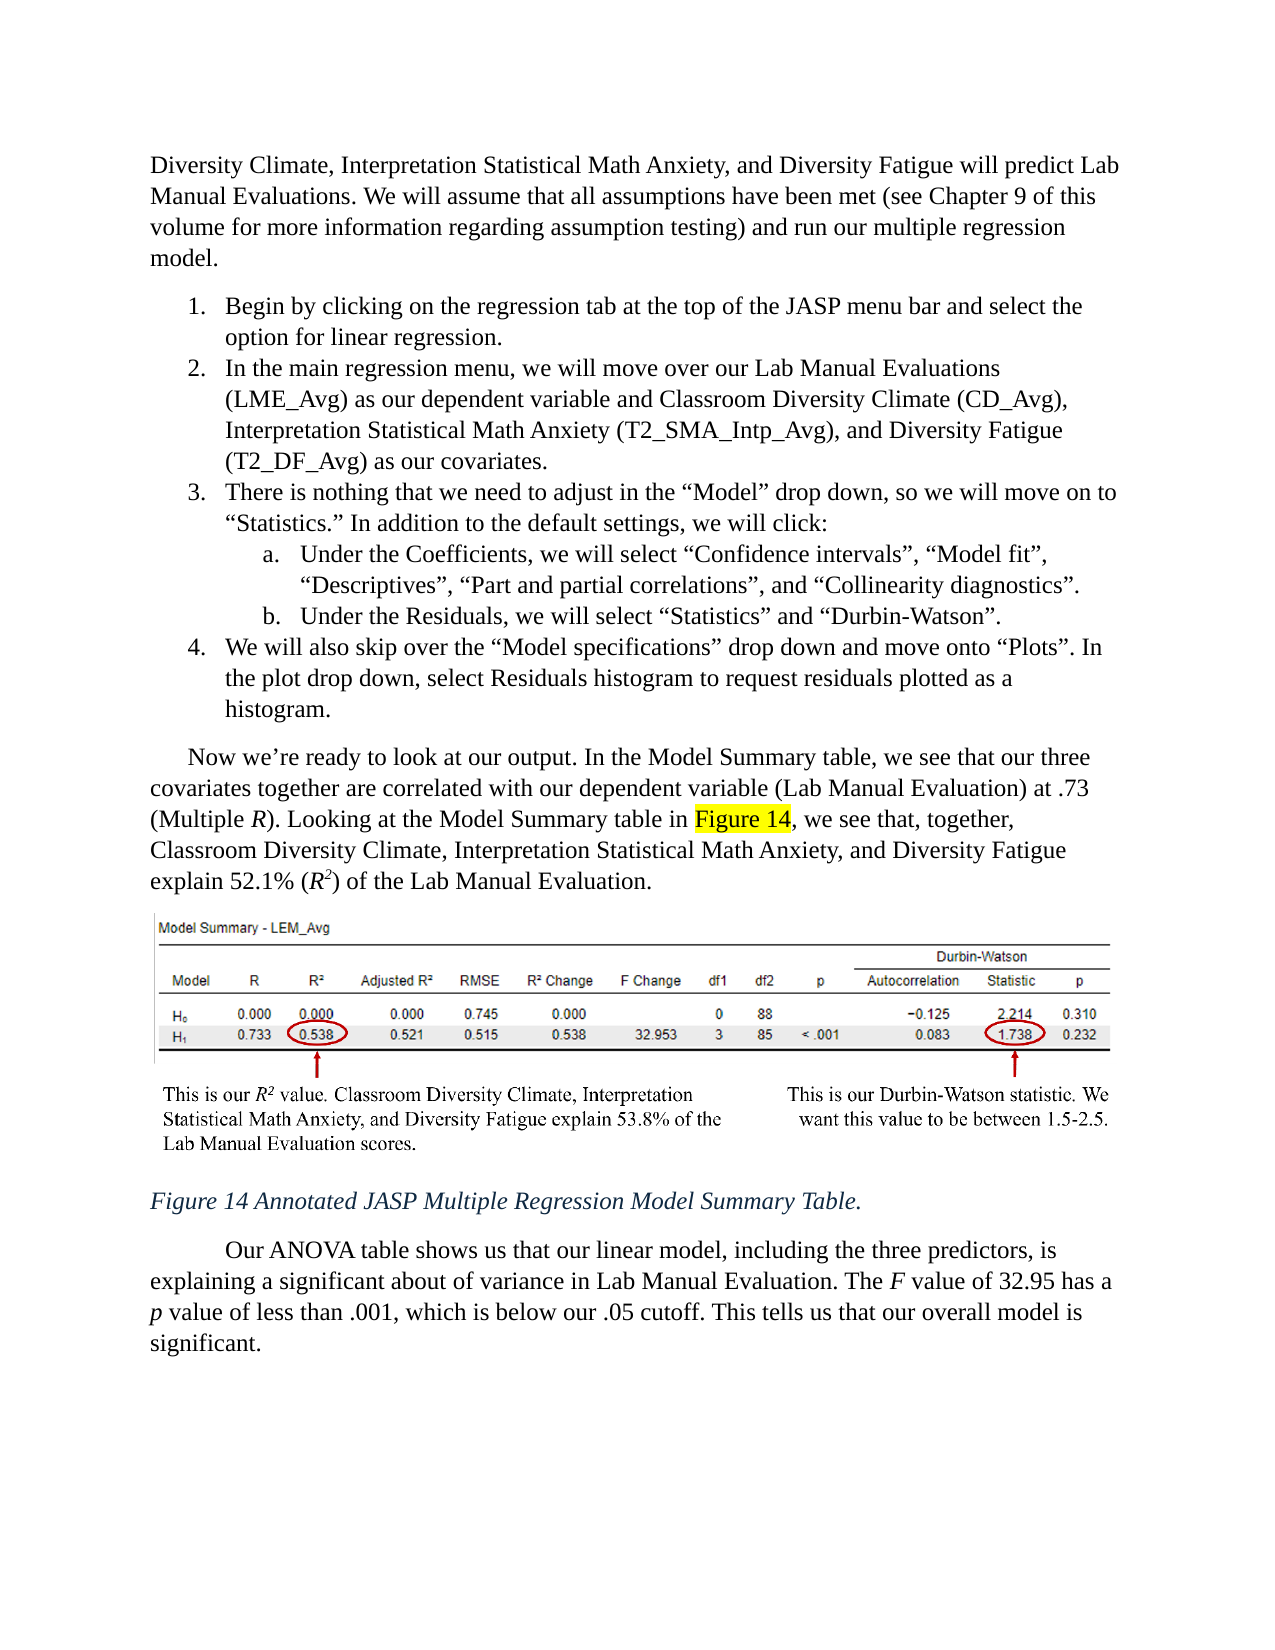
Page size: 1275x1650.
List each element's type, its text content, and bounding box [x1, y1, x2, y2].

list There is nothing that we need to adjust in the “Model” drop down, so we will move on to “Statistics.” In addition to the default settings, we will click: [187, 477, 1125, 537]
list Under the Coefficients, we will select “Confidence intervals”, “Model fit”, “Descriptives”, “Part and partial correlations”, and “Collinearity diagnostics”. [262, 539, 1125, 599]
list Begin by clicking on the regression tab at the top of the JASP menu bar and select the option for linear regression. [187, 291, 1125, 351]
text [150, 150, 1125, 272]
list In the main regression menu, we will move over our Lab Manual Evaluations (LME_Avg) as our dependent variable and Classroom Diversity Climate (CD_Avg), Interpretation Statistical Math Anxiety (T2_SMA_Intp_Avg), and Diversity Fatigue (T2_DF_Avg) as our covariates. [187, 353, 1125, 475]
list Under the Residuals, we will select “Statistics” and “Durbin-Watson”. [262, 601, 1125, 630]
text Now we’re ready to look at our output. In the Model Summary table, we see that our three covariates together are correlated with our dependent variable (Lab Manual Evaluation) at .73 (Multiple R). Looking at the Model Summary table in Figure 14, we see that, together, Classroom Diversity Climate, Interpretation Statistical Math Anxiety, and Diversity Fatigue explain 52.1% (R2) of the Lab Manual Evaluation. [150, 742, 1125, 895]
text Our ANOVA table shows us that our linear model, including the three predictors, is explaining a significant about of variance in Lab Manual Evaluation. The F value of 32.95 has a p value of less than .001, which is below our .05 cutoff. This tells us that our overall model is significant. [150, 1235, 1125, 1357]
text Figure 14 Annotated JASP Multiple Regression Model Summary Table. [150, 1186, 1125, 1214]
picture [150, 913, 1125, 1167]
list We will also skip over the “Model specifications” drop down and move onto “Plots”. In the plot drop down, select Residuals histogram to request residuals plotted as a histogram. [187, 632, 1125, 723]
